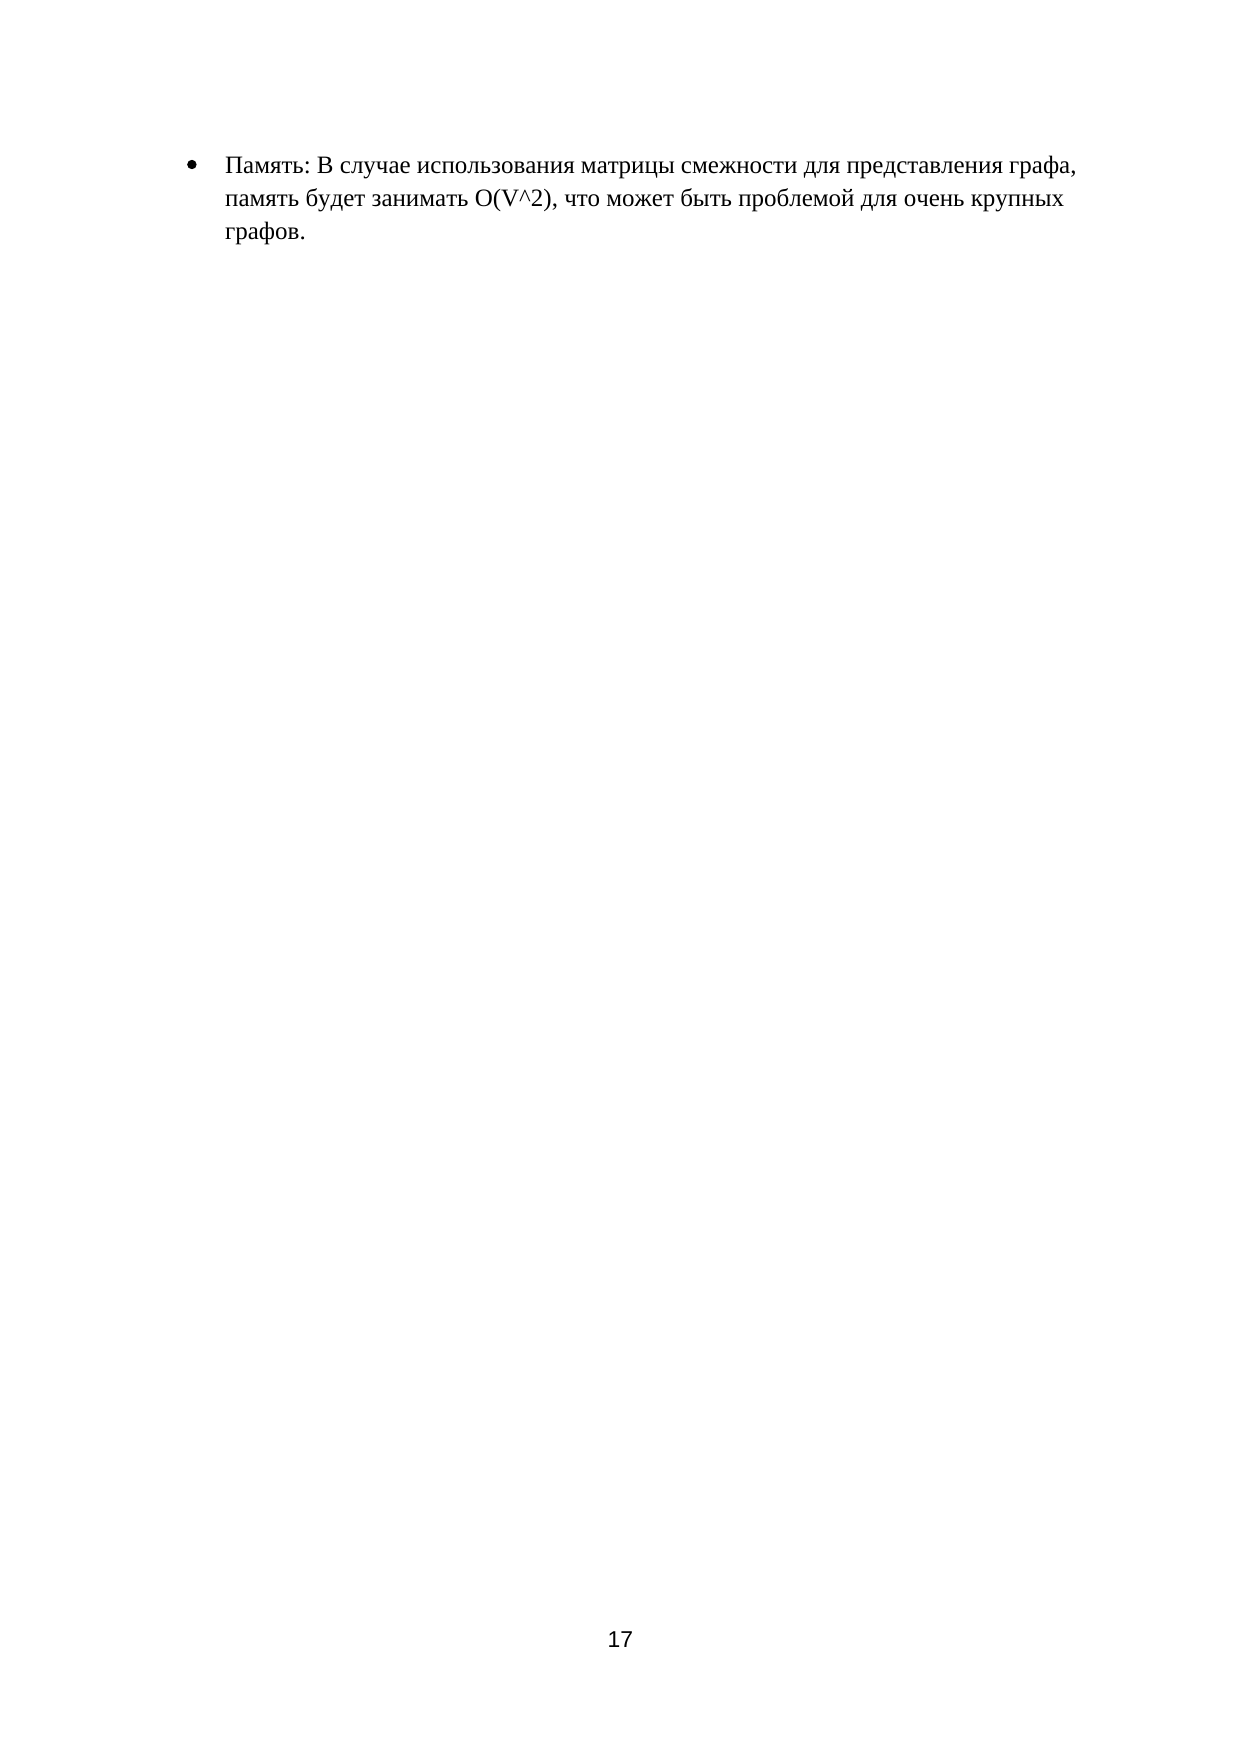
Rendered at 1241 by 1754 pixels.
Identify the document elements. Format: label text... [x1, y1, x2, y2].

list Память: В случае использования матрицы смежности для представления графа, память будет занимать O(V^2), что может быть проблемой для очень крупных графов. [187, 150, 1090, 245]
